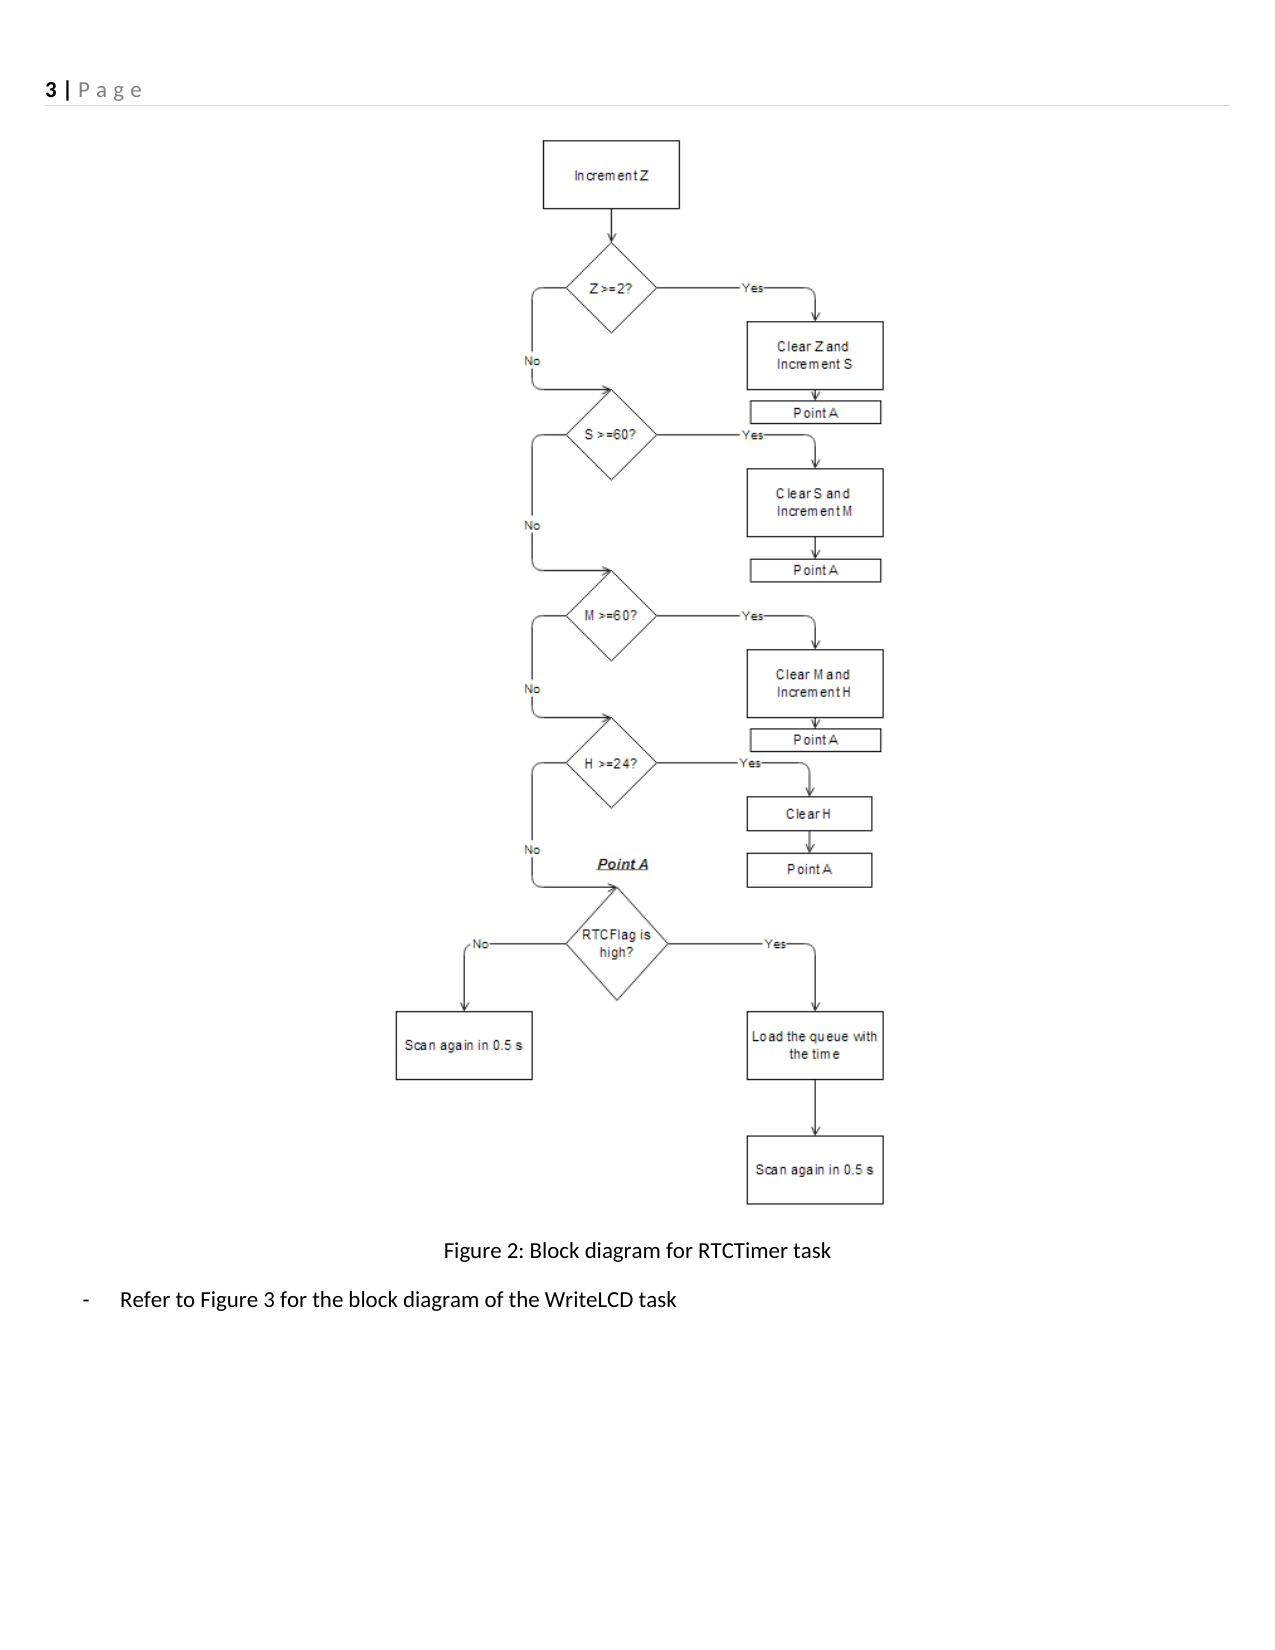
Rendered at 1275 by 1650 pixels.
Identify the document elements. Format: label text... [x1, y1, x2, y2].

list Refer to Figure 3 for the block diagram of the WriteLCD task [82, 1285, 1230, 1313]
picture [382, 134, 893, 1216]
text Figure 2: Block diagram for RTCTimer task [45, 1236, 1230, 1264]
